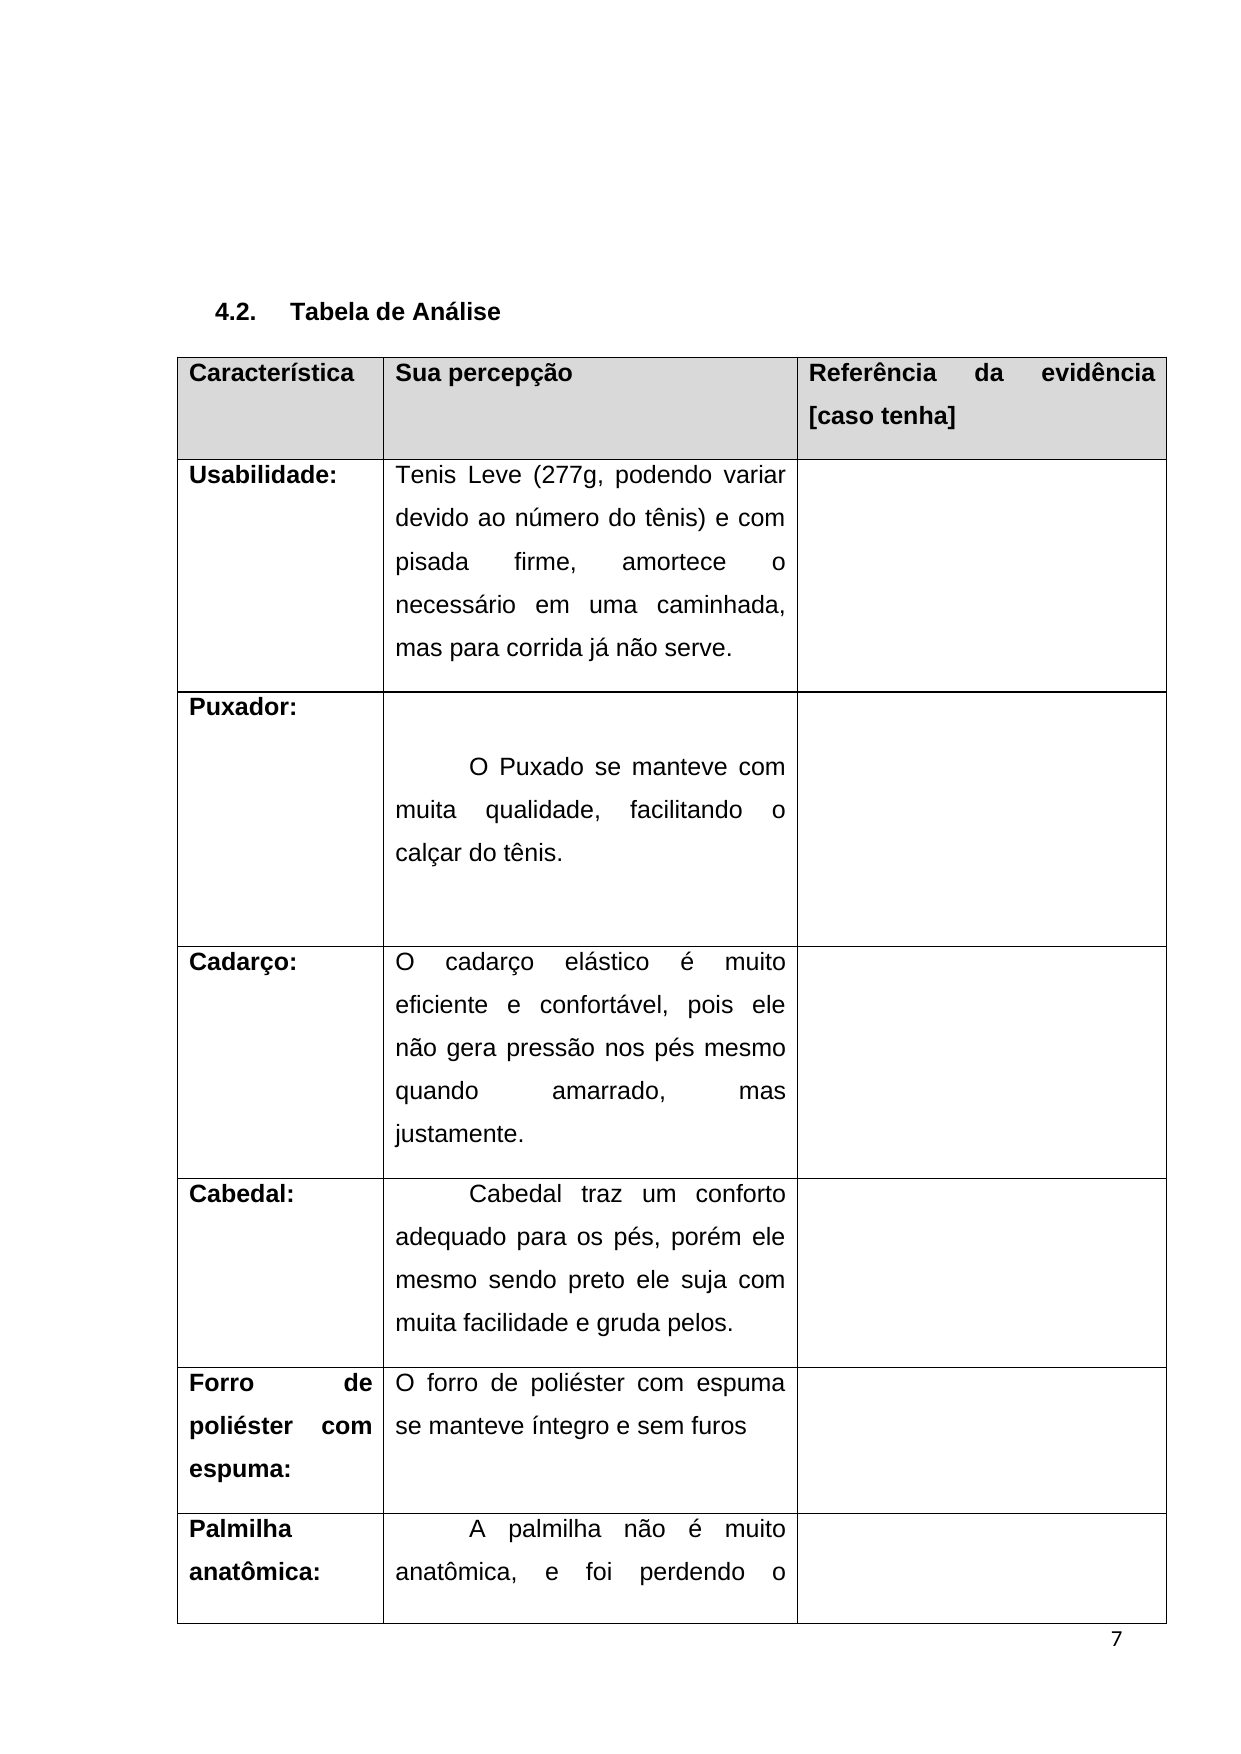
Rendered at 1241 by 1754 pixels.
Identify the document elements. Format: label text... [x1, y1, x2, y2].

table_cell [798, 947, 1166, 1178]
table_cell Cabedal: [178, 1179, 383, 1367]
table_cell [798, 1179, 1166, 1367]
table_cell [798, 1514, 1166, 1623]
table_header Referência da evidência [caso tenha] [798, 358, 1166, 459]
table_cell Puxador: [178, 693, 383, 946]
table_cell Palmilha anatômica: [178, 1514, 383, 1623]
table_cell [798, 1368, 1166, 1513]
table_cell Usabilidade: [178, 460, 383, 691]
table_cell O Puxado se manteve com muita qualidade, facilitando o calçar do tênis. [384, 693, 797, 946]
table_cell [798, 693, 1166, 946]
table_header Característica [178, 358, 383, 459]
table_cell O forro de poliéster com espuma se manteve íntegro e sem furos [384, 1368, 797, 1513]
subtitle Tabela de Análise [215, 297, 1122, 326]
table_cell Cabedal traz um conforto adequado para os pés, porém ele mesmo sendo preto ele suja com muita facilidade e gruda pelos. [384, 1179, 797, 1367]
table_cell [798, 460, 1166, 691]
table_header Sua percepção [384, 358, 797, 459]
table_cell Forro de poliéster com espuma: [178, 1368, 383, 1513]
table_cell Tenis Leve (277g, podendo variar devido ao número do tênis) e com pisada firme, amortece o necessário em uma caminhada, mas para corrida já não serve. [384, 460, 797, 691]
table_cell Cadarço: [178, 947, 383, 1178]
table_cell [384, 1514, 797, 1623]
table_cell O cadarço elástico é muito eficiente e confortável, pois ele não gera pressão nos pés mesmo quando amarrado, mas justamente. [384, 947, 797, 1178]
